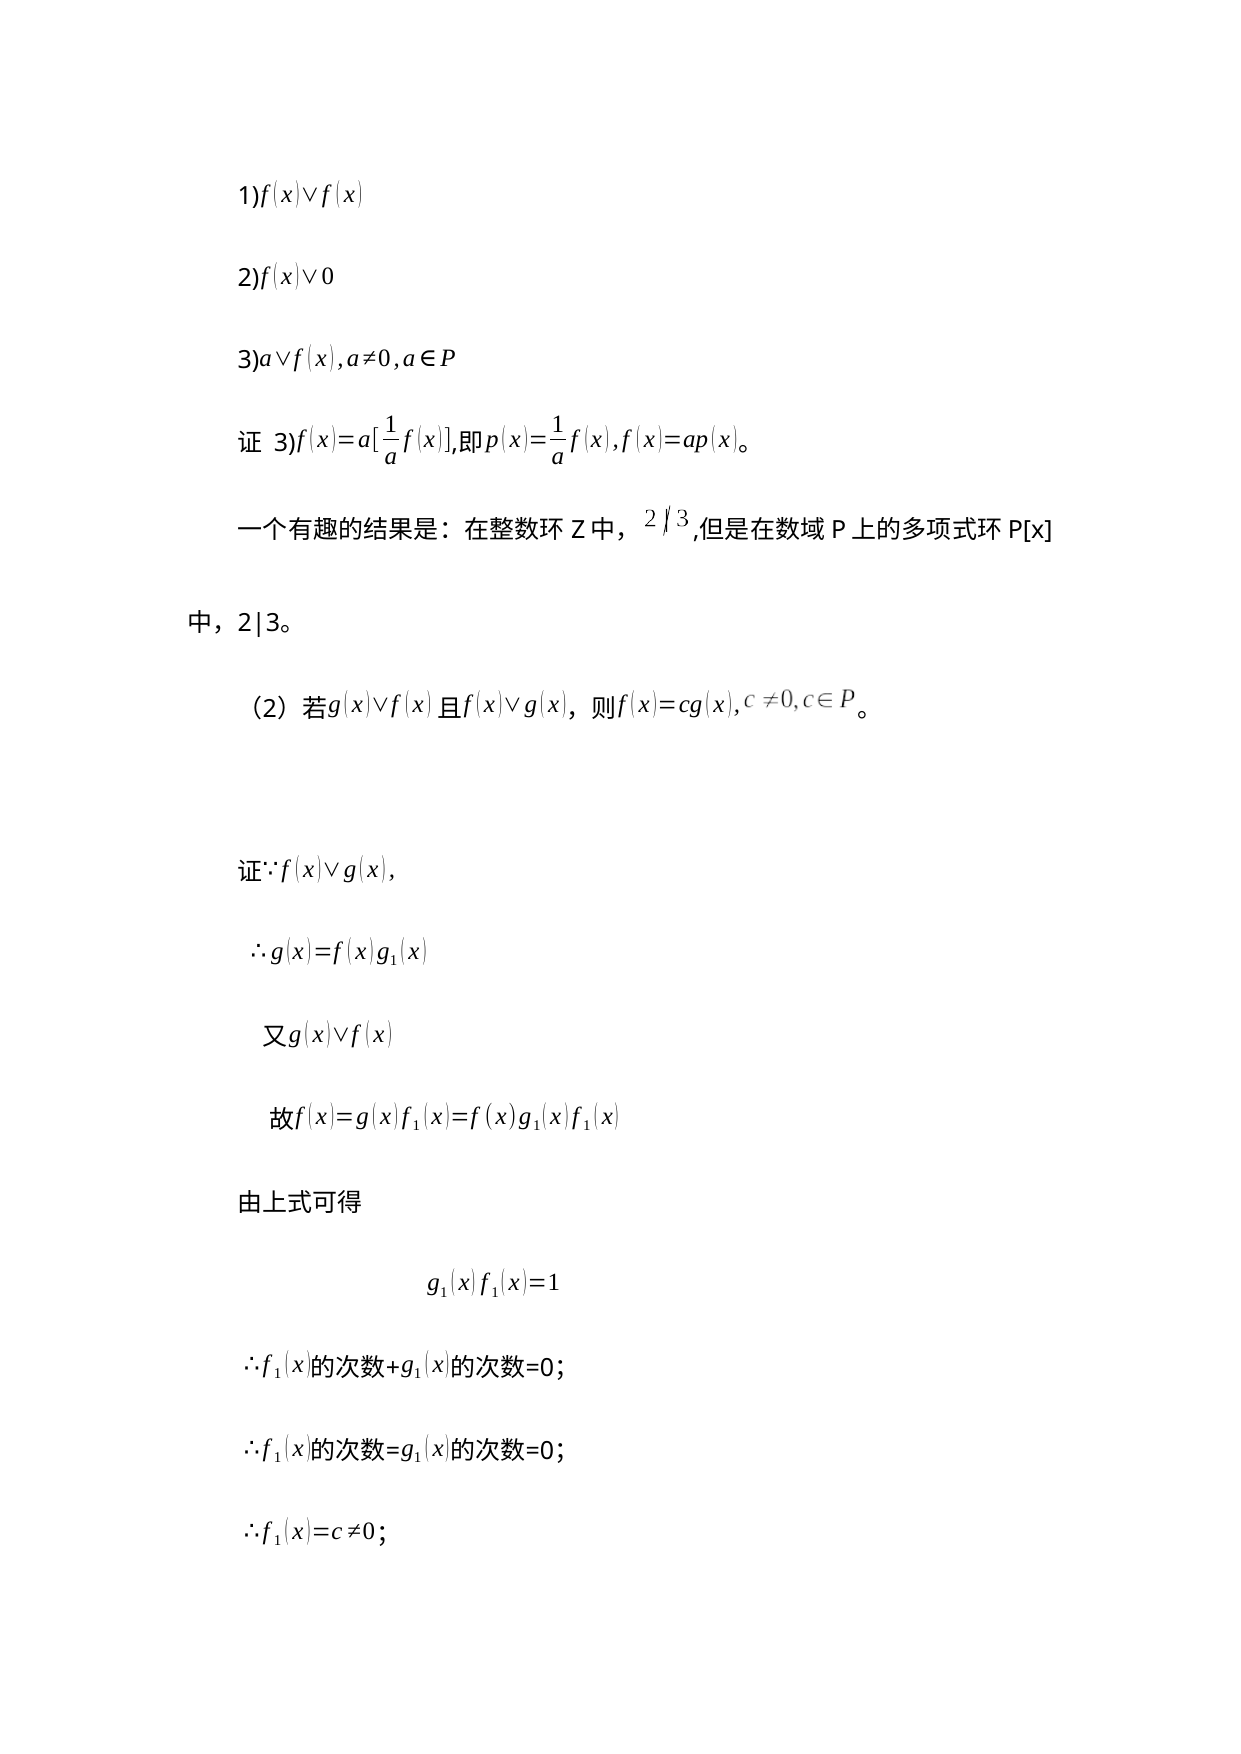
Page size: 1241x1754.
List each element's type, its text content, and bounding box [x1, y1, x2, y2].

text 的次数+的次数=0； [187, 1333, 1053, 1398]
text （2）若 且，则。 [187, 672, 1053, 737]
text 3) [187, 326, 1053, 391]
text 证 3),即。 [187, 408, 1053, 473]
text 证 [187, 837, 1053, 902]
text 1) [187, 162, 1053, 227]
text 一个有趣的结果是：在整数环Z中，,但是在数域P上的多项式环P[x]中，2|3。 [187, 491, 1053, 653]
text 2) [187, 244, 1053, 309]
text 由上式可得 [187, 1168, 1053, 1233]
text 故 [187, 1085, 1053, 1150]
text 又 [187, 1002, 1053, 1067]
text ； [187, 1499, 1053, 1564]
text 的次数=的次数=0； [187, 1416, 1053, 1481]
